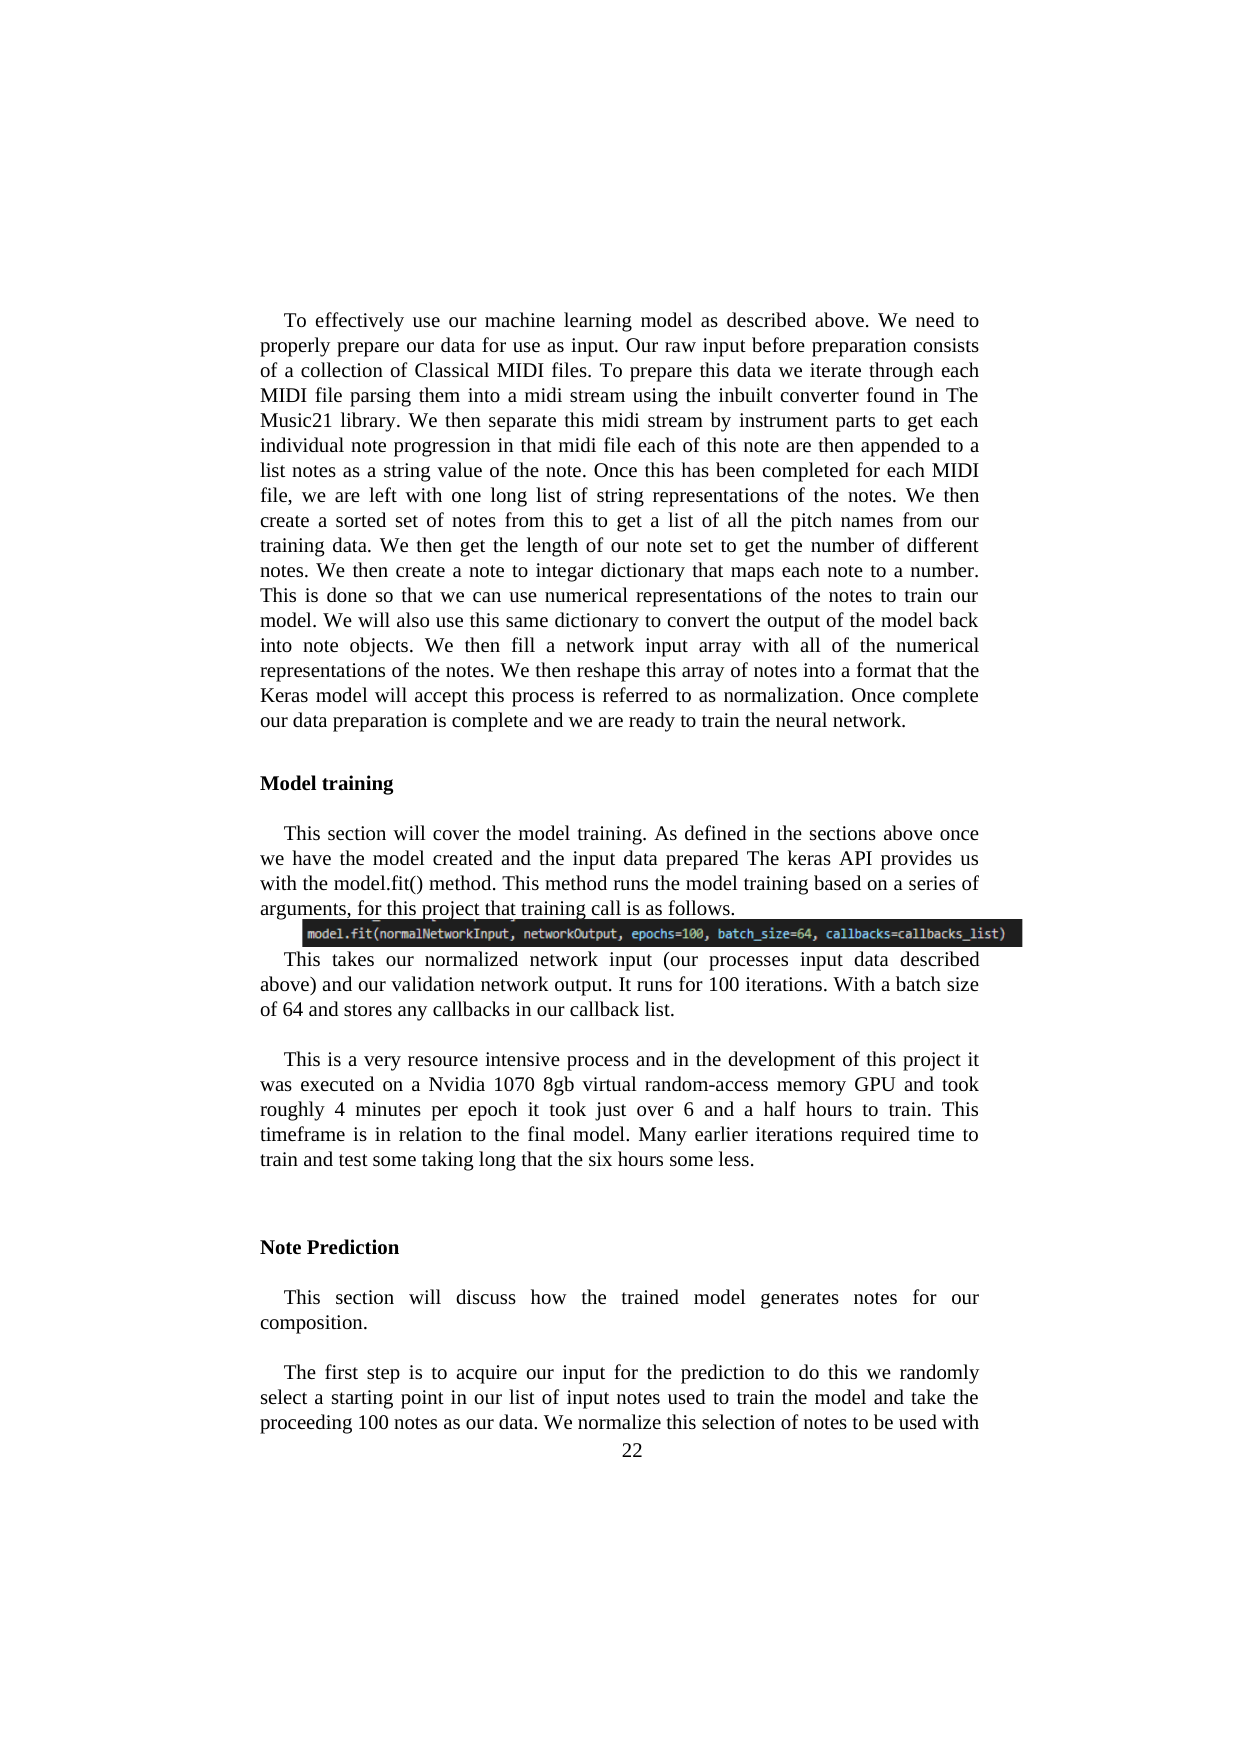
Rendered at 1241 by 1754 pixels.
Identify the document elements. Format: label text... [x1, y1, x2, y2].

text This is a very resource intensive process and in the development of this project it was executed on a Nvidia 1070 8gb virtual random-access memory GPU and took roughly 4 minutes per epoch it took just over 6 and a half hours to train. This timeframe is in relation to the final model. Many earlier iterations required time to train and test some taking long that the six hours some less. [260, 1046, 980, 1171]
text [260, 1359, 980, 1434]
text This takes our normalized network input (our processes input data described above) and our validation network output. It runs for 100 iterations. With a batch size of 64 and stores any callbacks in our callback list. [260, 946, 980, 1021]
text This section will cover the model training. As defined in the sections above once we have the model created and the input data prepared The keras API provides us with the model.fit() method. This method runs the model training based on a series of arguments, for this project that training call is as follows. [260, 819, 980, 919]
text This section will discuss how the trained model generates notes for our composition. [260, 1284, 980, 1334]
text To effectively use our machine learning model as described above. We need to properly prepare our data for use as input. Our raw input before preparation consists of a collection of Classical MIDI files. To prepare this data we iterate through each MIDI file parsing them into a midi stream using the inbuilt converter found in The Music21 library. We then separate this midi stream by instrument parts to get each individual note progression in that midi file each of this note are then appended to a list notes as a string value of the note. Once this has been completed for each MIDI file, we are left with one long list of string representations of the notes. We then create a sorted set of notes from this to get a list of all the pitch names from our training data. We then get the length of our note set to get the number of different notes. We then create a note to integar dictionary that maps each note to a number. This is done so that we can use numerical representations of the notes to train our model. We will also use this same dictionary to convert the output of the model back into note objects. We then fill a network input array with all of the numerical representations of the notes. We then reshape this array of notes into a format that the Keras model will accept this process is referred to as normalization. Once complete our data preparation is complete and we are ready to train the neural network. [260, 307, 980, 732]
subtitle Note Prediction [260, 1234, 980, 1259]
subtitle Model training [260, 769, 980, 794]
